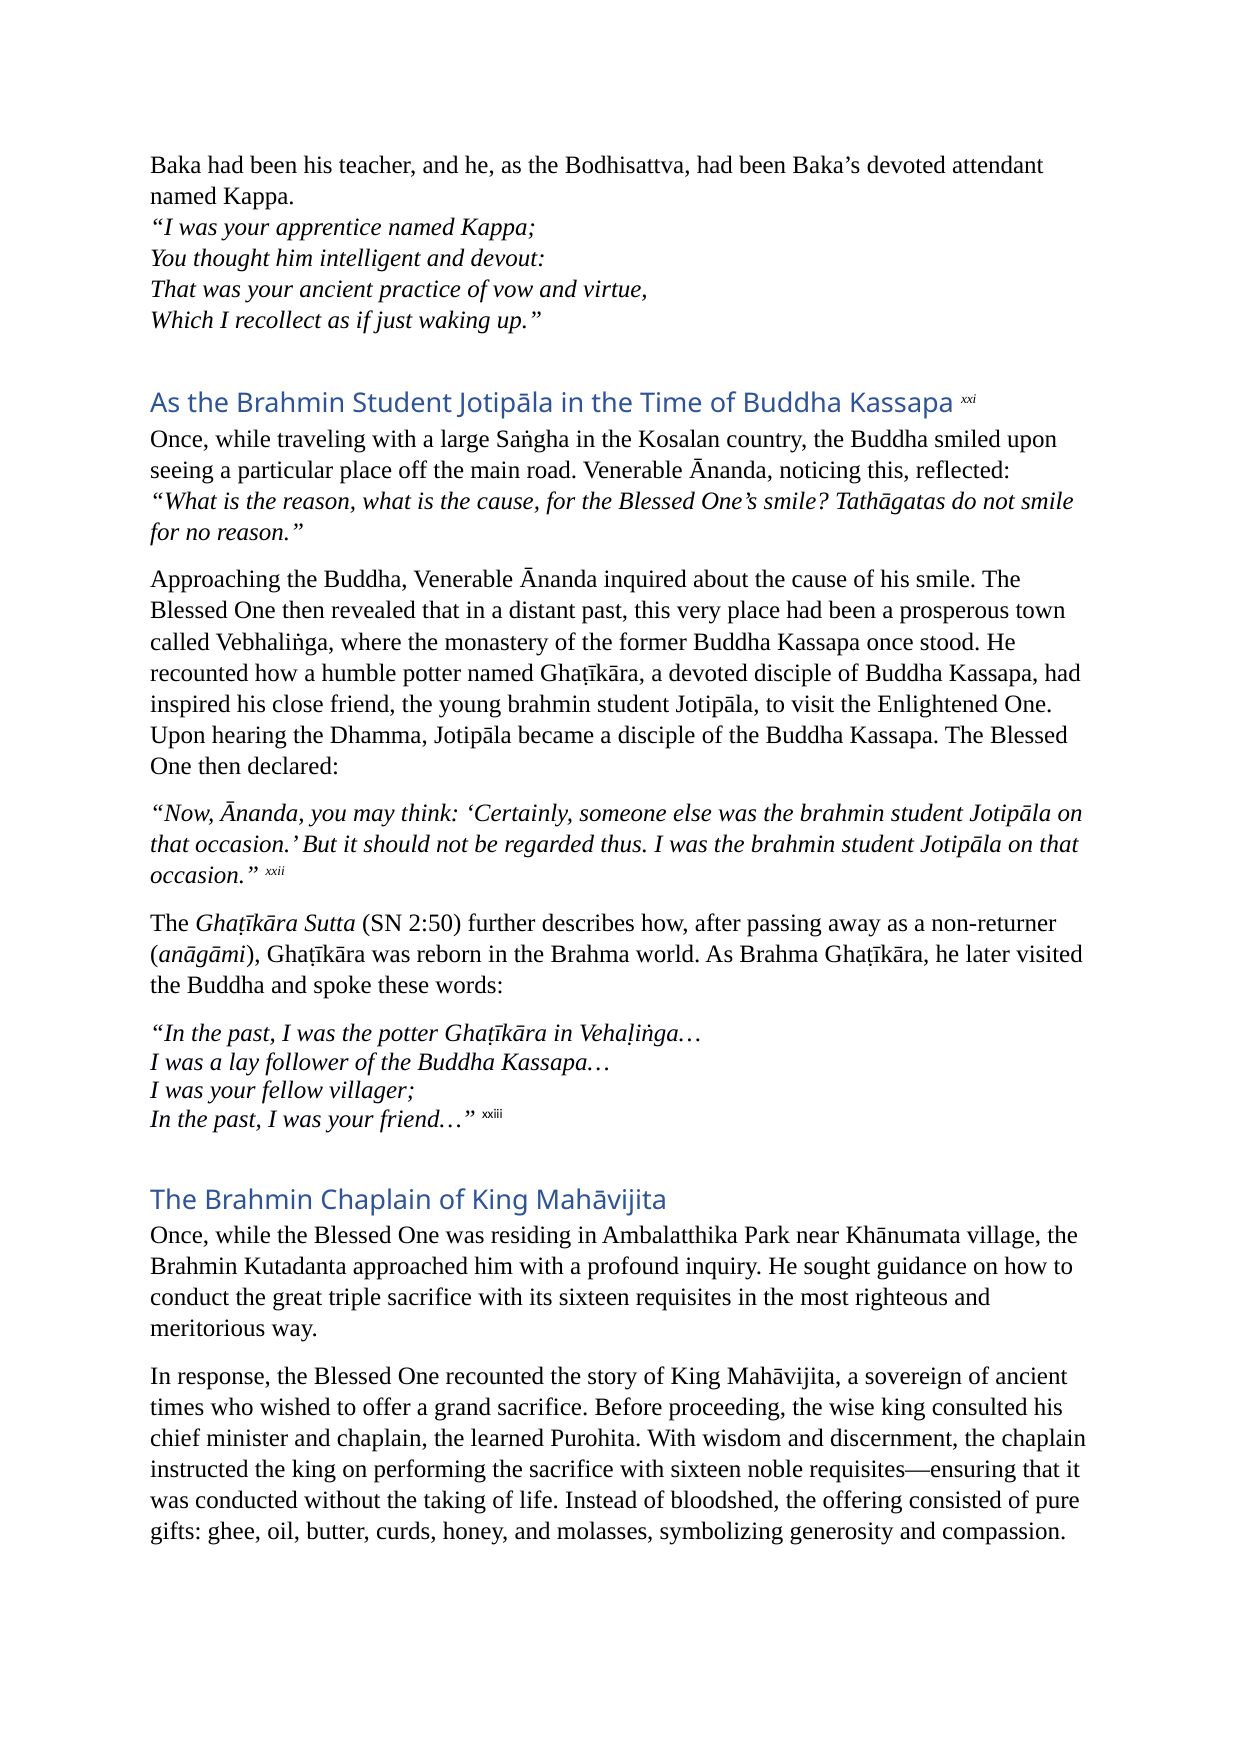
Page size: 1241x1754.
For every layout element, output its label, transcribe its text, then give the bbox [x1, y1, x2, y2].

text “In the past, I was the potter Ghaṭīkāra in Vehaḷiṅga… I was a lay follower of the Buddha Kassapa… I was your fellow villager; In the past, I was your friend…” [150, 1018, 1090, 1133]
text “What is the reason, what is the cause, for the Blessed One’s smile? Tathāgatas do not smile for no reason.” [150, 486, 1090, 546]
text Once, while traveling with a large Saṅgha in the Kosalan country, the Buddha smiled upon seeing a particular place off the main road. Venerable Ānanda, noticing this, reflected: [150, 424, 1090, 483]
text “I was your apprentice named Kappa; You thought him intelligent and devout: That was your ancient practice of vow and virtue, Which I recollect as if just waking up.” [150, 212, 1090, 334]
text “Now, Ānanda, you may think: ‘Certainly, someone else was the brahmin student Jotipāla on that occasion.’ But it should not be regarded thus. I was the brahmin student Jotipāla on that occasion.” [150, 798, 1090, 889]
subtitle The Brahmin Chaplain of King Mahāvijita [150, 1180, 1090, 1217]
text The Ghaṭīkāra Sutta (SN 2:50) further describes how, after passing away as a non-returner (anāgāmi), Ghaṭīkāra was reborn in the Brahma world. As Brahma Ghaṭīkāra, he later visited the Buddha and spoke these words: [150, 908, 1090, 999]
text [150, 150, 1090, 210]
text Once, while the Blessed One was residing in Ambalatthika Park near Khānumata village, the Brahmin Kutadanta approached him with a profound inquiry. He sought guidance on how to conduct the great triple sacrifice with its sixteen requisites in the most righteous and meritorious way. [150, 1220, 1090, 1342]
text In response, the Blessed One recounted the story of King Mahāvijita, a sovereign of ancient times who wished to offer a grand sacrifice. Before proceeding, the wise king consulted his chief minister and chaplain, the learned Purohita. With wisdom and discernment, the chaplain instructed the king on performing the sacrifice with sixteen noble requisites—ensuring that it was conducted without the taking of life. Instead of bloodshed, the offering consisted of pure gifts: ghee, oil, butter, curds, honey, and molasses, symbolizing generosity and compassion. [150, 1361, 1090, 1545]
text Approaching the Buddha, Venerable Ānanda inquired about the cause of his smile. The Blessed One then revealed that in a distant past, this very place had been a prosperous town called Vebhaliṅga, where the monastery of the former Buddha Kassapa once stood. He recounted how a humble potter named Ghaṭīkāra, a devoted disciple of Buddha Kassapa, had inspired his close friend, the young brahmin student Jotipāla, to visit the Enlightened One. Upon hearing the Dhamma, Jotipāla became a disciple of the Buddha Kassapa. The Blessed One then declared: [150, 564, 1090, 779]
text As the Brahmin Student Jotipāla in the Time of Buddha Kassapa [150, 384, 1090, 421]
